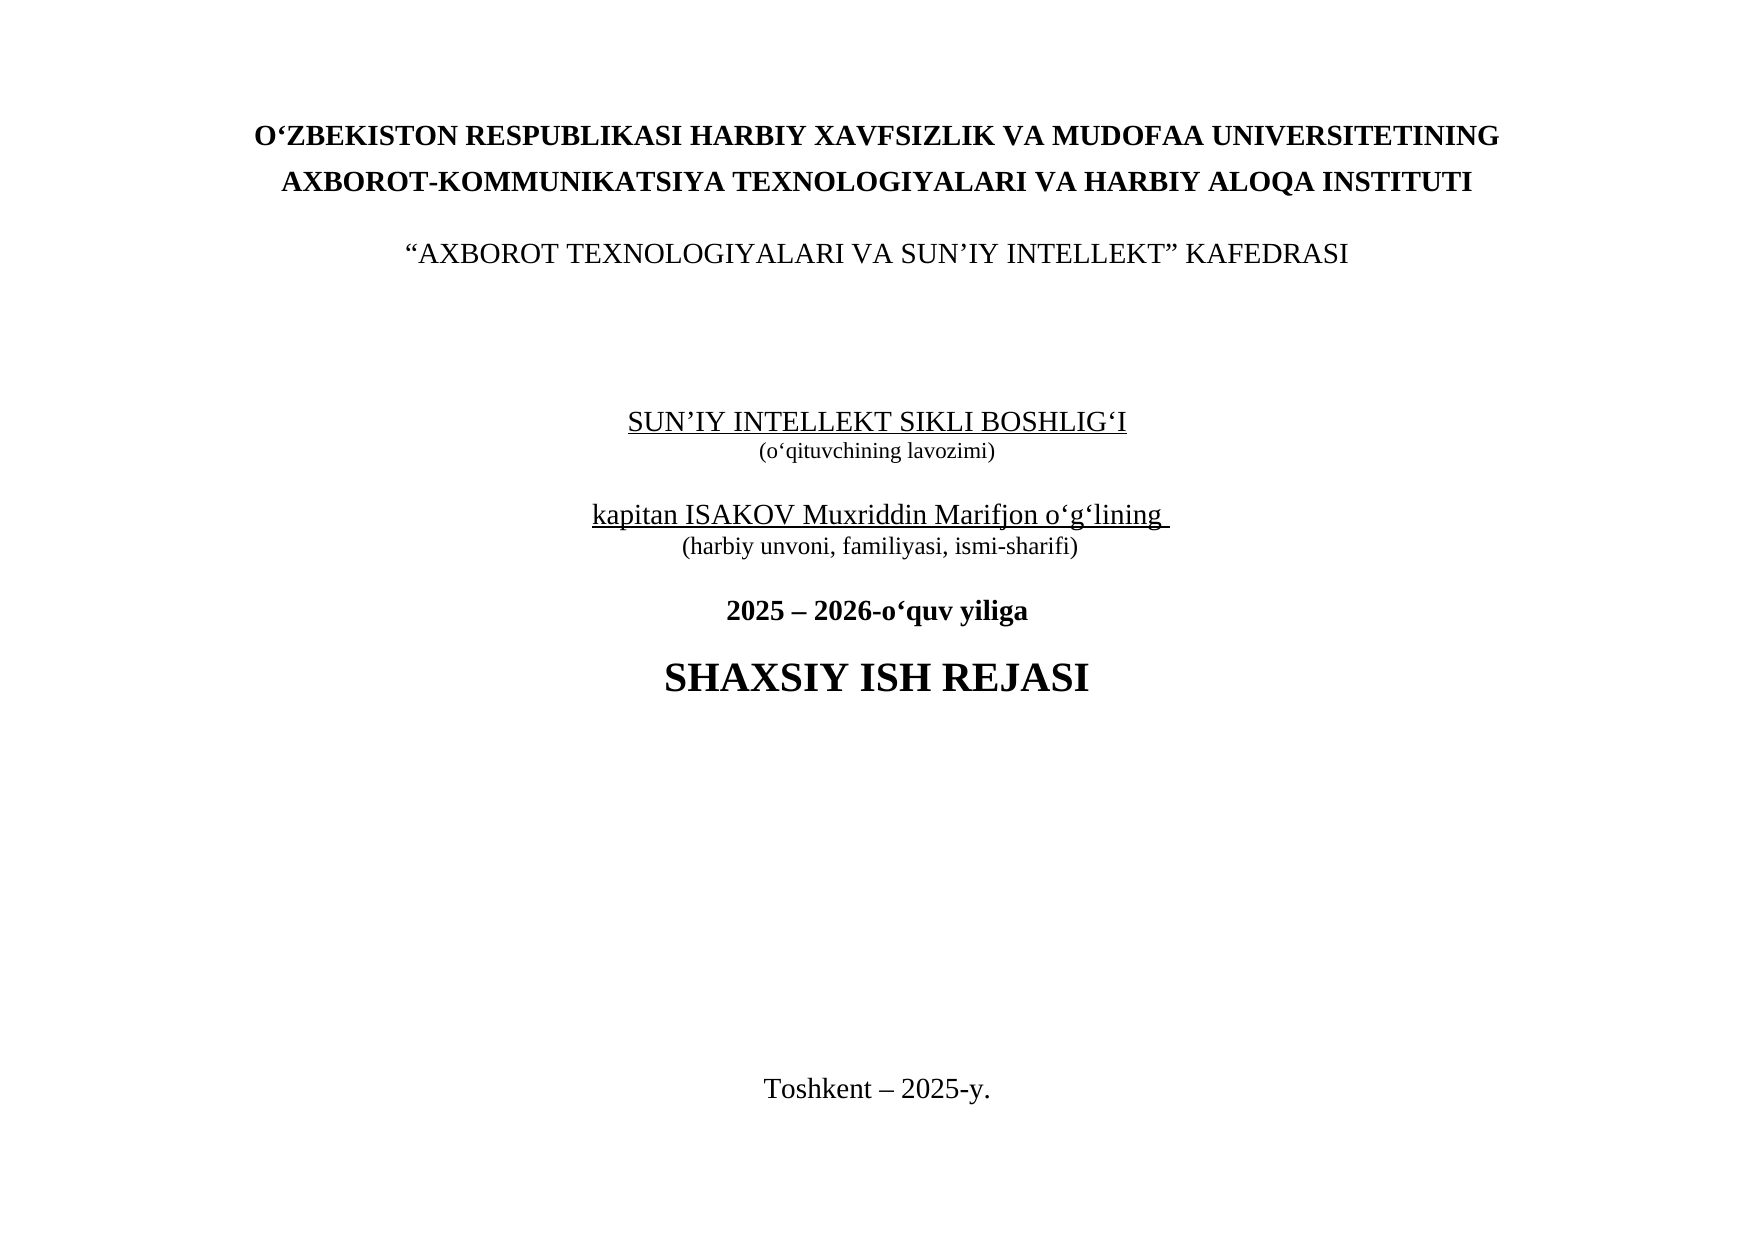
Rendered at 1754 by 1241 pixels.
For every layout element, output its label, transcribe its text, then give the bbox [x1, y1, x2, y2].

text SHAXSIY ISH REJASI [89, 653, 1665, 701]
text “AXBOROT TEXNOLOGIYALARI VA SUN’IY INTELLEKT” KAFEDRASI [89, 236, 1665, 269]
text AXBOROT-KOMMUNIKATSIYA TEXNOLOGIYALARI VA HARBIY ALOQA INSTITUTI [89, 164, 1665, 198]
text kapitan ISAKOV Muxriddin Marifjon o‘g‘lining [89, 497, 1665, 531]
text 2025 – 2026-o‘quv yiliga [89, 593, 1665, 627]
text (harbiy unvoni, familiyasi, ismi-sharifi) [89, 531, 1665, 559]
text OʻZBEKISTON RESPUBLIKASI HARBIY XAVFSIZLIK VA MUDOFAA UNIVERSITETINING [89, 118, 1665, 152]
text (o‘qituvchining lavozimi) [89, 437, 1665, 464]
text Toshkent – 2025-y. [89, 1071, 1665, 1105]
text SUN’IY INTELLEKT SIKLI BOSHLIG‘I [89, 404, 1665, 437]
